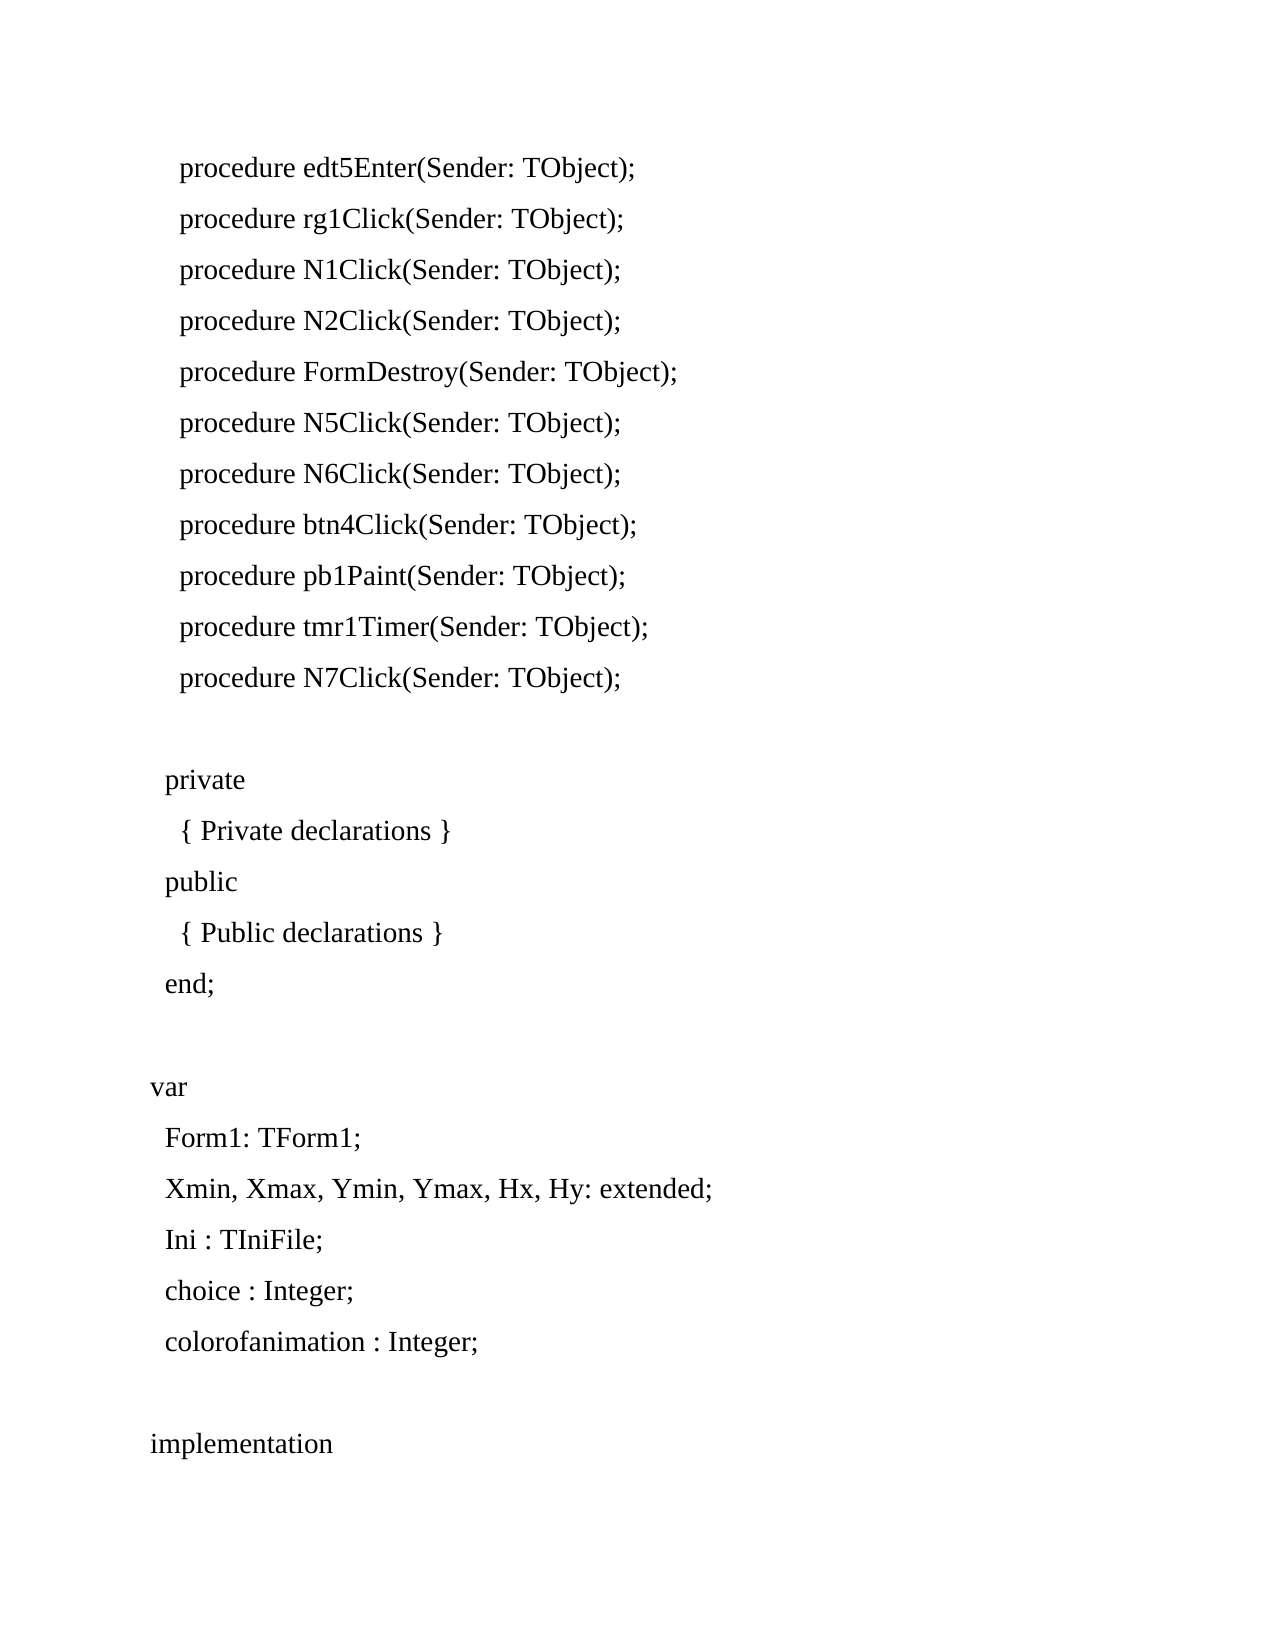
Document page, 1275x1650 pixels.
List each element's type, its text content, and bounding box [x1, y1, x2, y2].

text procedure N5Click(Sender: TObject); [150, 405, 1125, 439]
text Form1: TForm1; [150, 1120, 1125, 1153]
text procedure rg1Click(Sender: TObject); [150, 201, 1125, 234]
text Ini : TIniFile; [150, 1222, 1125, 1255]
text { Public declarations } [150, 916, 1125, 949]
text colorofanimation : Integer; [150, 1324, 1125, 1357]
text end; [150, 967, 1125, 1000]
text procedure tmr1Timer(Sender: TObject); [150, 609, 1125, 643]
text procedure N1Click(Sender: TObject); [150, 252, 1125, 286]
text procedure pb1Paint(Sender: TObject); [150, 558, 1125, 592]
text implementation [150, 1426, 1125, 1459]
text procedure FormDestroy(Sender: TObject); [150, 354, 1125, 388]
text { Private declarations } [150, 813, 1125, 847]
text var [150, 1069, 1125, 1102]
text public [150, 864, 1125, 898]
text private [150, 762, 1125, 796]
text procedure N7Click(Sender: TObject); [150, 660, 1125, 694]
text procedure N6Click(Sender: TObject); [150, 456, 1125, 490]
text procedure edt5Enter(Sender: TObject); [150, 150, 1125, 183]
text choice : Integer; [150, 1273, 1125, 1306]
text Xmin, Xmax, Ymin, Ymax, Hx, Hy: extended; [150, 1171, 1125, 1204]
text procedure N2Click(Sender: TObject); [150, 303, 1125, 337]
text procedure btn4Click(Sender: TObject); [150, 507, 1125, 541]
